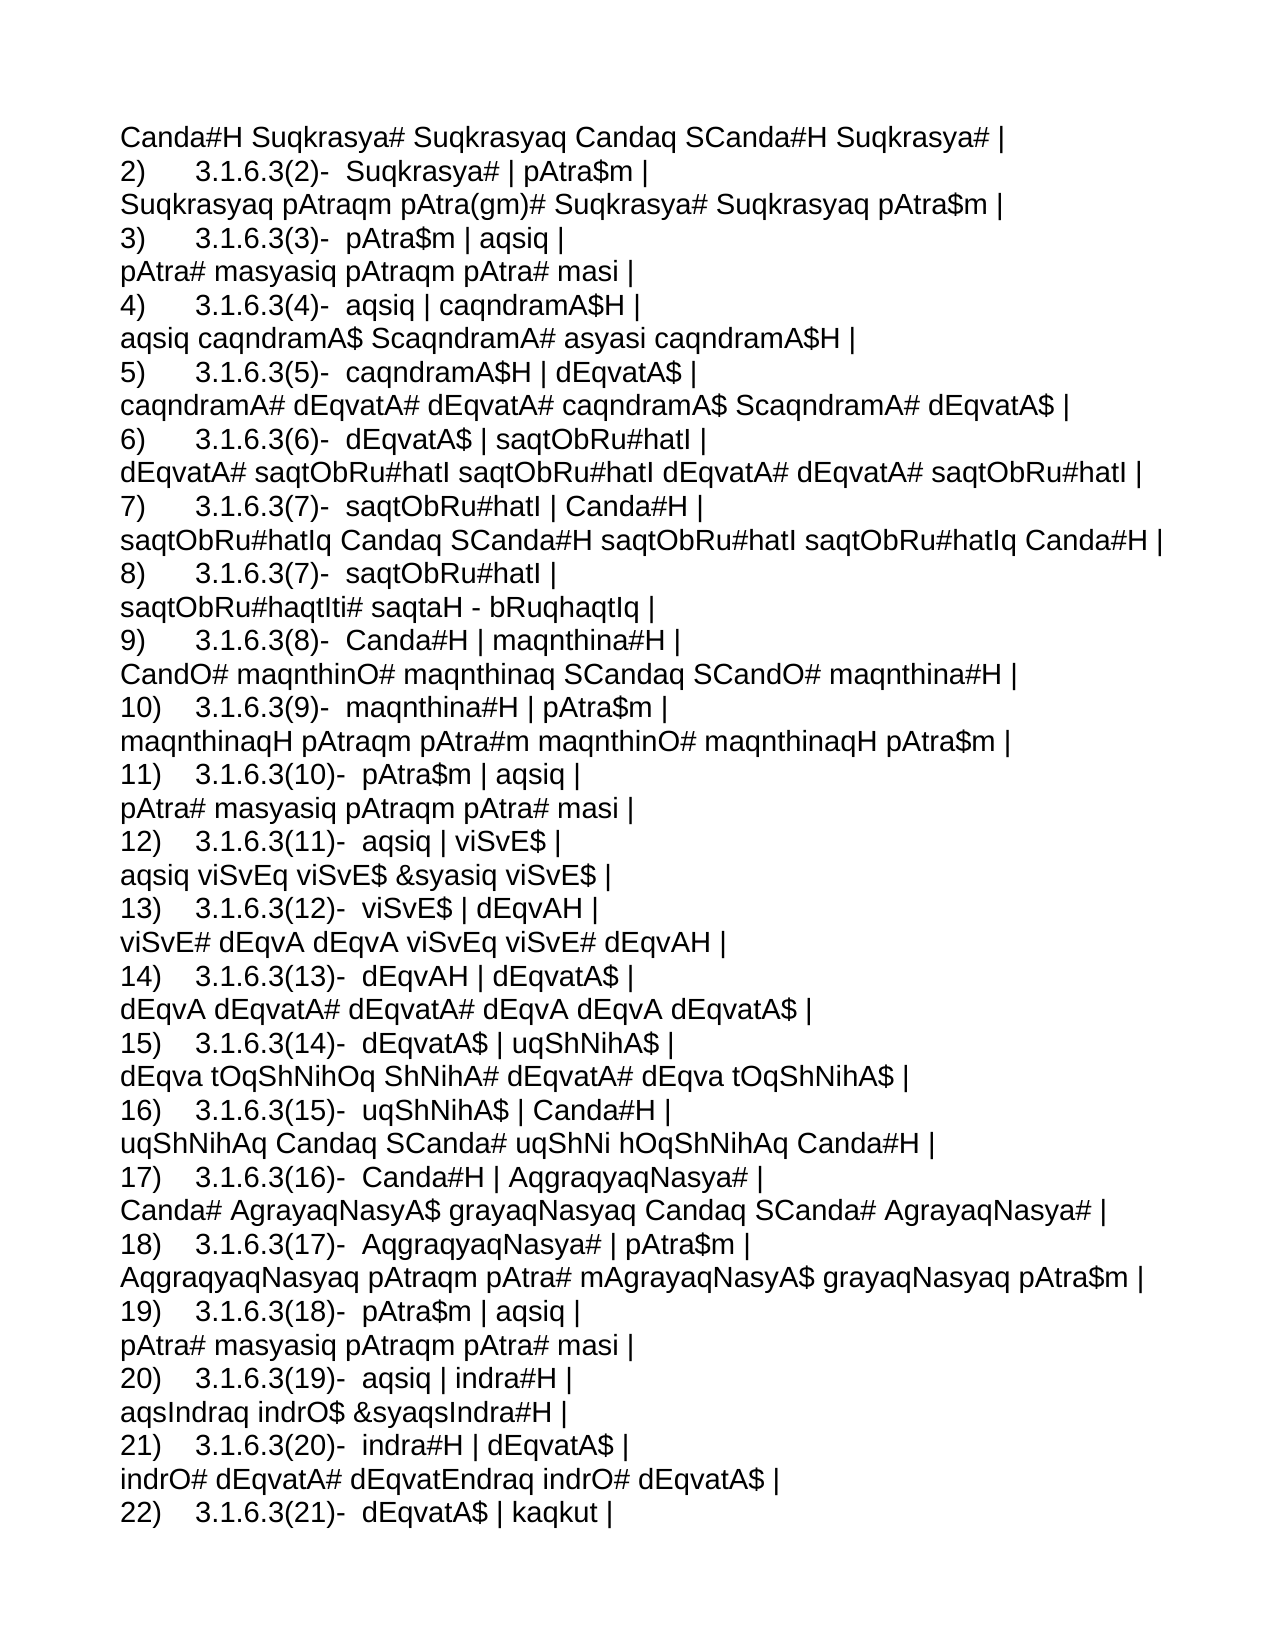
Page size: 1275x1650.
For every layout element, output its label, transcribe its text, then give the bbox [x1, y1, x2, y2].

text AqgraqyaqNasyaq pAtraqm pAtra# mAgrayaqNasyA$ grayaqNasyaq pAtra$m | [120, 1260, 1200, 1294]
text Canda# AgrayaqNasyA$ grayaqNasyaq Candaq SCanda# AgrayaqNasya# | [120, 1193, 1200, 1227]
text pAtra# masyasiq pAtraqm pAtra# masi | [120, 254, 1200, 288]
text 22) 3.1.6.3(21)- dEqvatA$ | kaqkut | [120, 1495, 1200, 1529]
text 13) 3.1.6.3(12)- viSvE$ | dEqvAH | [120, 891, 1200, 925]
text 17) 3.1.6.3(16)- Canda#H | AqgraqyaqNasya# | [120, 1160, 1200, 1193]
text 6) 3.1.6.3(6)- dEqvatA$ | saqtObRu#hatI | [120, 422, 1200, 455]
text 19) 3.1.6.3(18)- pAtra$m | aqsiq | [120, 1294, 1200, 1327]
text dEqva tOqShNihOq ShNihA# dEqvatA# dEqva tOqShNihA$ | [120, 1059, 1200, 1093]
text 18) 3.1.6.3(17)- AqgraqyaqNasya# | pAtra$m | [120, 1227, 1200, 1260]
text uqShNihAq Candaq SCanda# uqShNi hOqShNihAq Canda#H | [120, 1126, 1200, 1160]
text Suqkrasyaq pAtraqm pAtra(gm)# Suqkrasya# Suqkrasyaq pAtra$m | [120, 187, 1200, 221]
text 7) 3.1.6.3(7)- saqtObRu#hatI | Canda#H | [120, 489, 1200, 522]
text 14) 3.1.6.3(13)- dEqvAH | dEqvatA$ | [120, 958, 1200, 992]
text pAtra# masyasiq pAtraqm pAtra# masi | [120, 1327, 1200, 1361]
text saqtObRu#hatIq Candaq SCanda#H saqtObRu#hatI saqtObRu#hatIq Canda#H | [120, 522, 1200, 556]
text caqndramA# dEqvatA# dEqvatA# caqndramA$ ScaqndramA# dEqvatA$ | [120, 388, 1200, 422]
text aqsiq viSvEq viSvE$ &syasiq viSvE$ | [120, 858, 1200, 891]
text 11) 3.1.6.3(10)- pAtra$m | aqsiq | [120, 757, 1200, 791]
text 4) 3.1.6.3(4)- aqsiq | caqndramA$H | [120, 288, 1200, 321]
text viSvE# dEqvA dEqvA viSvEq viSvE# dEqvAH | [120, 925, 1200, 958]
text 9) 3.1.6.3(8)- Canda#H | maqnthina#H | [120, 623, 1200, 657]
text Canda#H Suqkrasya# Suqkrasyaq Candaq SCanda#H Suqkrasya# | [120, 120, 1200, 153]
text dEqvA dEqvatA# dEqvatA# dEqvA dEqvA dEqvatA$ | [120, 992, 1200, 1026]
text aqsiq caqndramA$ ScaqndramA# asyasi caqndramA$H | [120, 321, 1200, 355]
text CandO# maqnthinO# maqnthinaq SCandaq SCandO# maqnthina#H | [120, 657, 1200, 690]
text dEqvatA# saqtObRu#hatI saqtObRu#hatI dEqvatA# dEqvatA# saqtObRu#hatI | [120, 455, 1200, 489]
text 12) 3.1.6.3(11)- aqsiq | viSvE$ | [120, 824, 1200, 858]
text indrO# dEqvatA# dEqvatEndraq indrO# dEqvatA$ | [120, 1462, 1200, 1495]
text 3) 3.1.6.3(3)- pAtra$m | aqsiq | [120, 221, 1200, 254]
text 10) 3.1.6.3(9)- maqnthina#H | pAtra$m | [120, 690, 1200, 724]
text 20) 3.1.6.3(19)- aqsiq | indra#H | [120, 1361, 1200, 1394]
text saqtObRu#haqtIti# saqtaH - bRuqhaqtIq | [120, 589, 1200, 623]
text 5) 3.1.6.3(5)- caqndramA$H | dEqvatA$ | [120, 355, 1200, 388]
text pAtra# masyasiq pAtraqm pAtra# masi | [120, 791, 1200, 824]
text aqsIndraq indrO$ &syaqsIndra#H | [120, 1394, 1200, 1428]
text 16) 3.1.6.3(15)- uqShNihA$ | Canda#H | [120, 1093, 1200, 1126]
text 15) 3.1.6.3(14)- dEqvatA$ | uqShNihA$ | [120, 1026, 1200, 1059]
text 21) 3.1.6.3(20)- indra#H | dEqvatA$ | [120, 1428, 1200, 1462]
text maqnthinaqH pAtraqm pAtra#m maqnthinO# maqnthinaqH pAtra$m | [120, 724, 1200, 757]
text 2) 3.1.6.3(2)- Suqkrasya# | pAtra$m | [120, 153, 1200, 187]
text 8) 3.1.6.3(7)- saqtObRu#hatI | [120, 556, 1200, 589]
